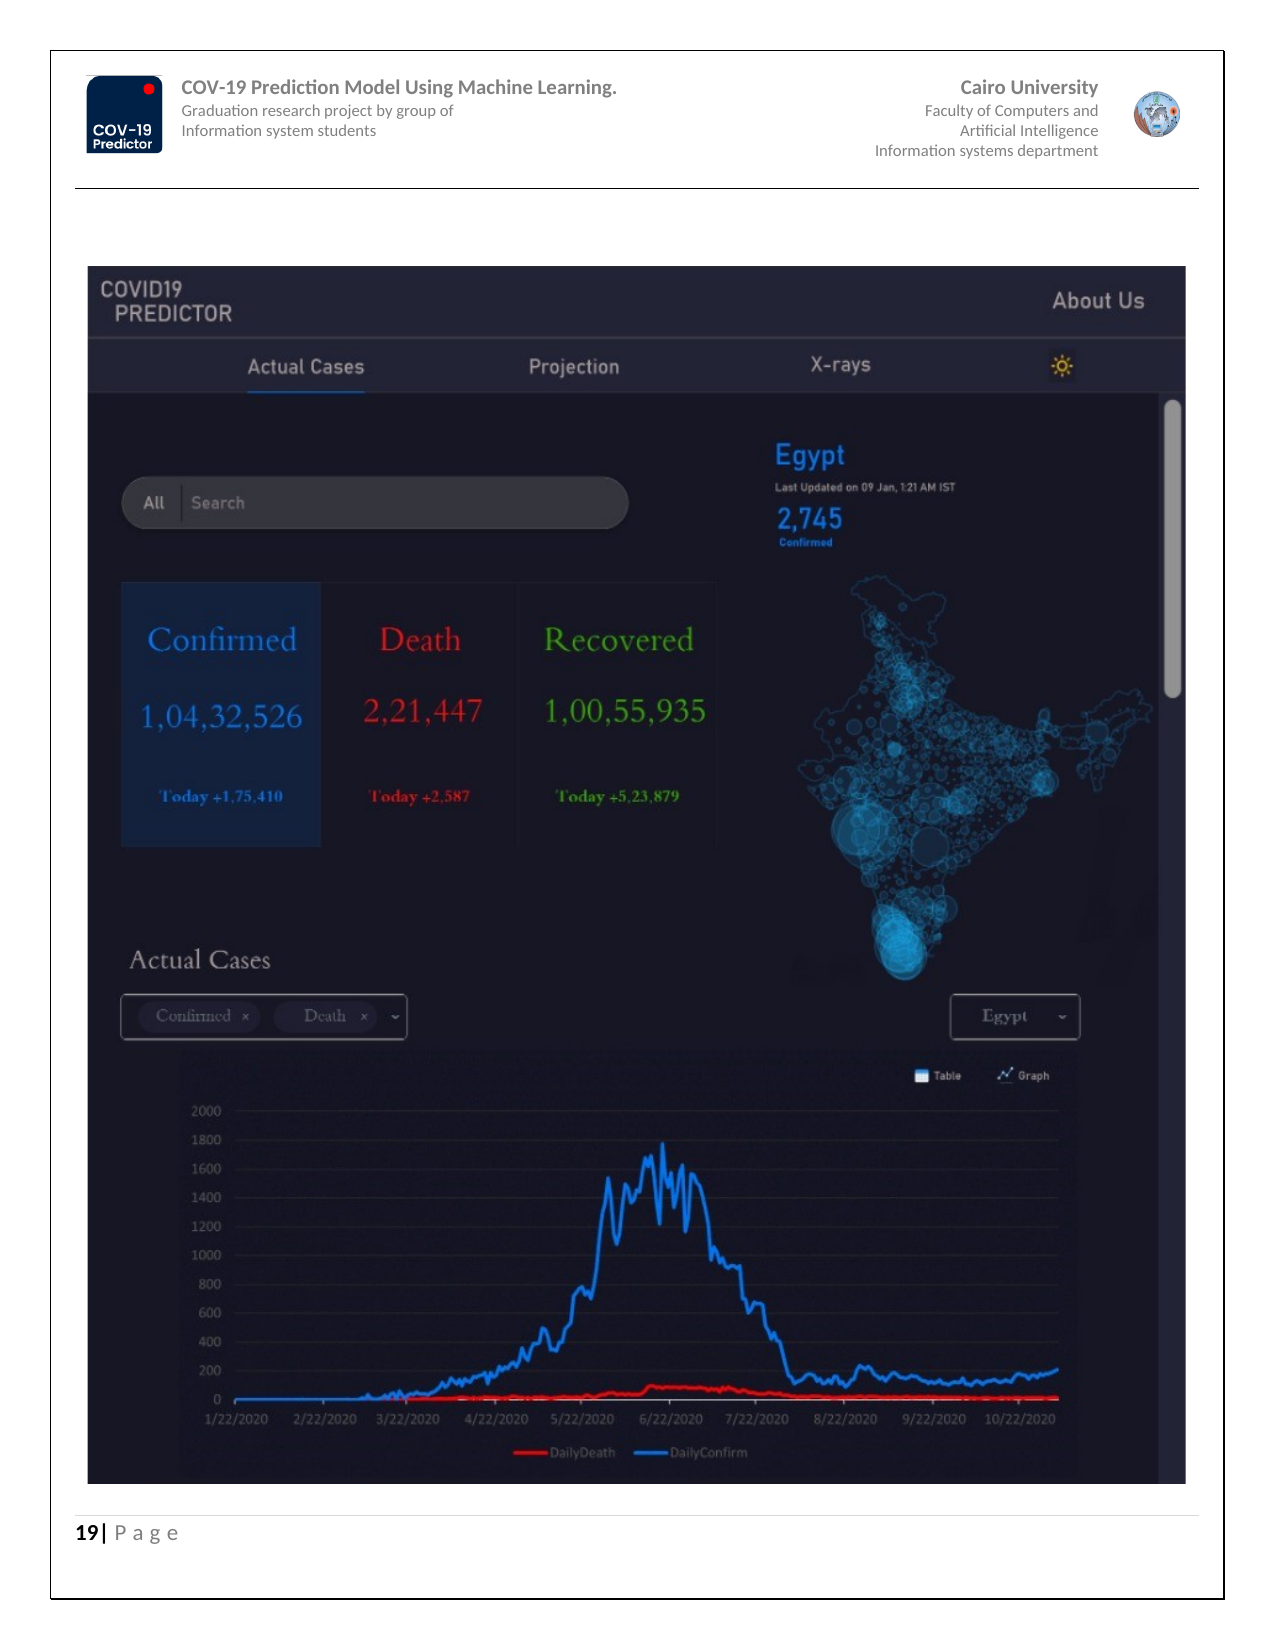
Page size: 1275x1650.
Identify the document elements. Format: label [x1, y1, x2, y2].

picture [87, 266, 1186, 1484]
picture [1117, 82, 1194, 146]
picture [86, 75, 163, 154]
